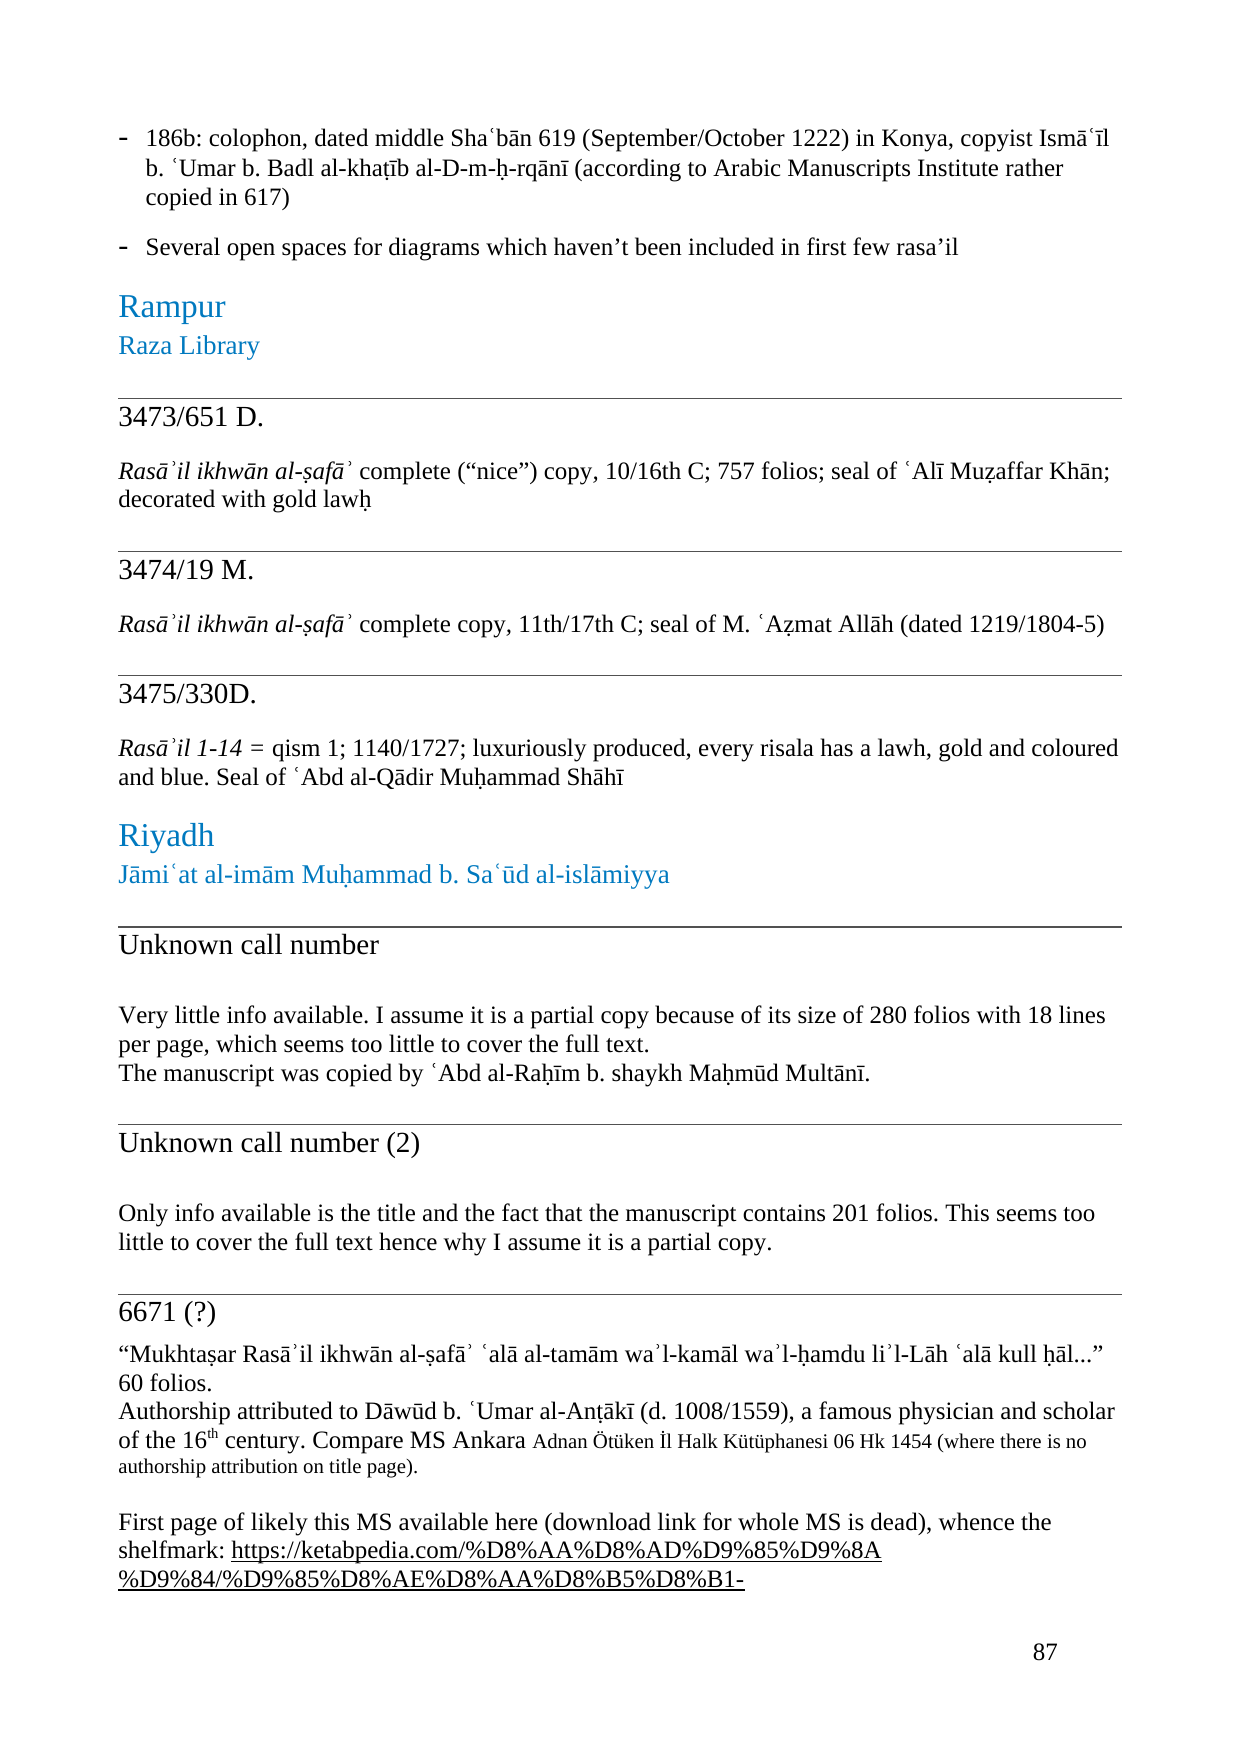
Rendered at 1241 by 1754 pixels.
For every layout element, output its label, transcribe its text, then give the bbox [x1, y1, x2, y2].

subtitle Unknown call number (2) [118, 1125, 1122, 1159]
text The manuscript was copied by ʿAbd al-Raḥīm b. shaykh Maḥmūd Multānī. [118, 1058, 1122, 1087]
list Several open spaces for diagrams which haven’t been included in first few rasa’il [118, 227, 1122, 262]
subtitle Raza Library [118, 329, 1122, 360]
list 186b: colophon, dated middle Shaʿbān 619 (September/October 1222) in Konya, copyist Ismāʿīl b. ʿUmar b. Badl al-khaṭīb al-D-m-ḥ-rqānī (according to Arabic Manuscripts Institute rather copied in 617) [118, 118, 1122, 210]
subtitle 3473/651 D. [118, 399, 1122, 432]
subtitle Jāmiʿat al-imām Muḥammad b. Saʿūd al-islāmiyya [118, 858, 1122, 889]
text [118, 1507, 1122, 1593]
text “Mukhtaṣar Rasāʾil ikhwān al-ṣafāʾ ʿalā al-tamām waʾl-kamāl waʾl-ḥamdu liʾl-Lāh ʿalā kull ḥāl...” [118, 1339, 1122, 1368]
subtitle Unknown call number [118, 928, 1122, 961]
text Rasāʾil ikhwān al-ṣafāʾ complete copy, 11th/17th C; seal of M. ʿAẓmat Allāh (dated 1219/1804-5) [118, 609, 1122, 637]
subtitle 6671 (?) [118, 1295, 1122, 1328]
subtitle 3474/19 M. [118, 552, 1122, 585]
text Authorship attributed to Dāwūd b. ʿUmar al-Anṭākī (d. 1008/1559), a famous physician and scholar of the 16th century. Compare MS Ankara Adnan Ötüken İl Halk Kütüphanesi 06 Hk 1454 (where there is no authorship attribution on title page). [118, 1396, 1122, 1478]
text Rasāʾil ikhwān al-ṣafāʾ complete (“nice”) copy, 10/16th C; 757 folios; seal of ʿAlī Muẓaffar Khān; decorated with gold lawḥ [118, 456, 1122, 513]
subtitle Rampur [118, 287, 1122, 325]
text Rasāʾil 1-14 = qism 1; 1140/1727; luxuriously produced, every risala has a lawh, gold and coloured and blue. Seal of ʿAbd al-Qādir Muḥammad Shāhī [118, 733, 1122, 790]
text 60 folios. [118, 1368, 1122, 1396]
subtitle 3475/330D. [118, 676, 1122, 709]
subtitle Riyadh [118, 815, 1122, 854]
text Very little info available. I assume it is a partial copy because of its size of 280 folios with 18 lines per page, which seems too little to cover the full text. [118, 1001, 1122, 1058]
text Only info available is the title and the fact that the manuscript contains 201 folios. This seems too little to cover the full text hence why I assume it is a partial copy. [118, 1198, 1122, 1256]
